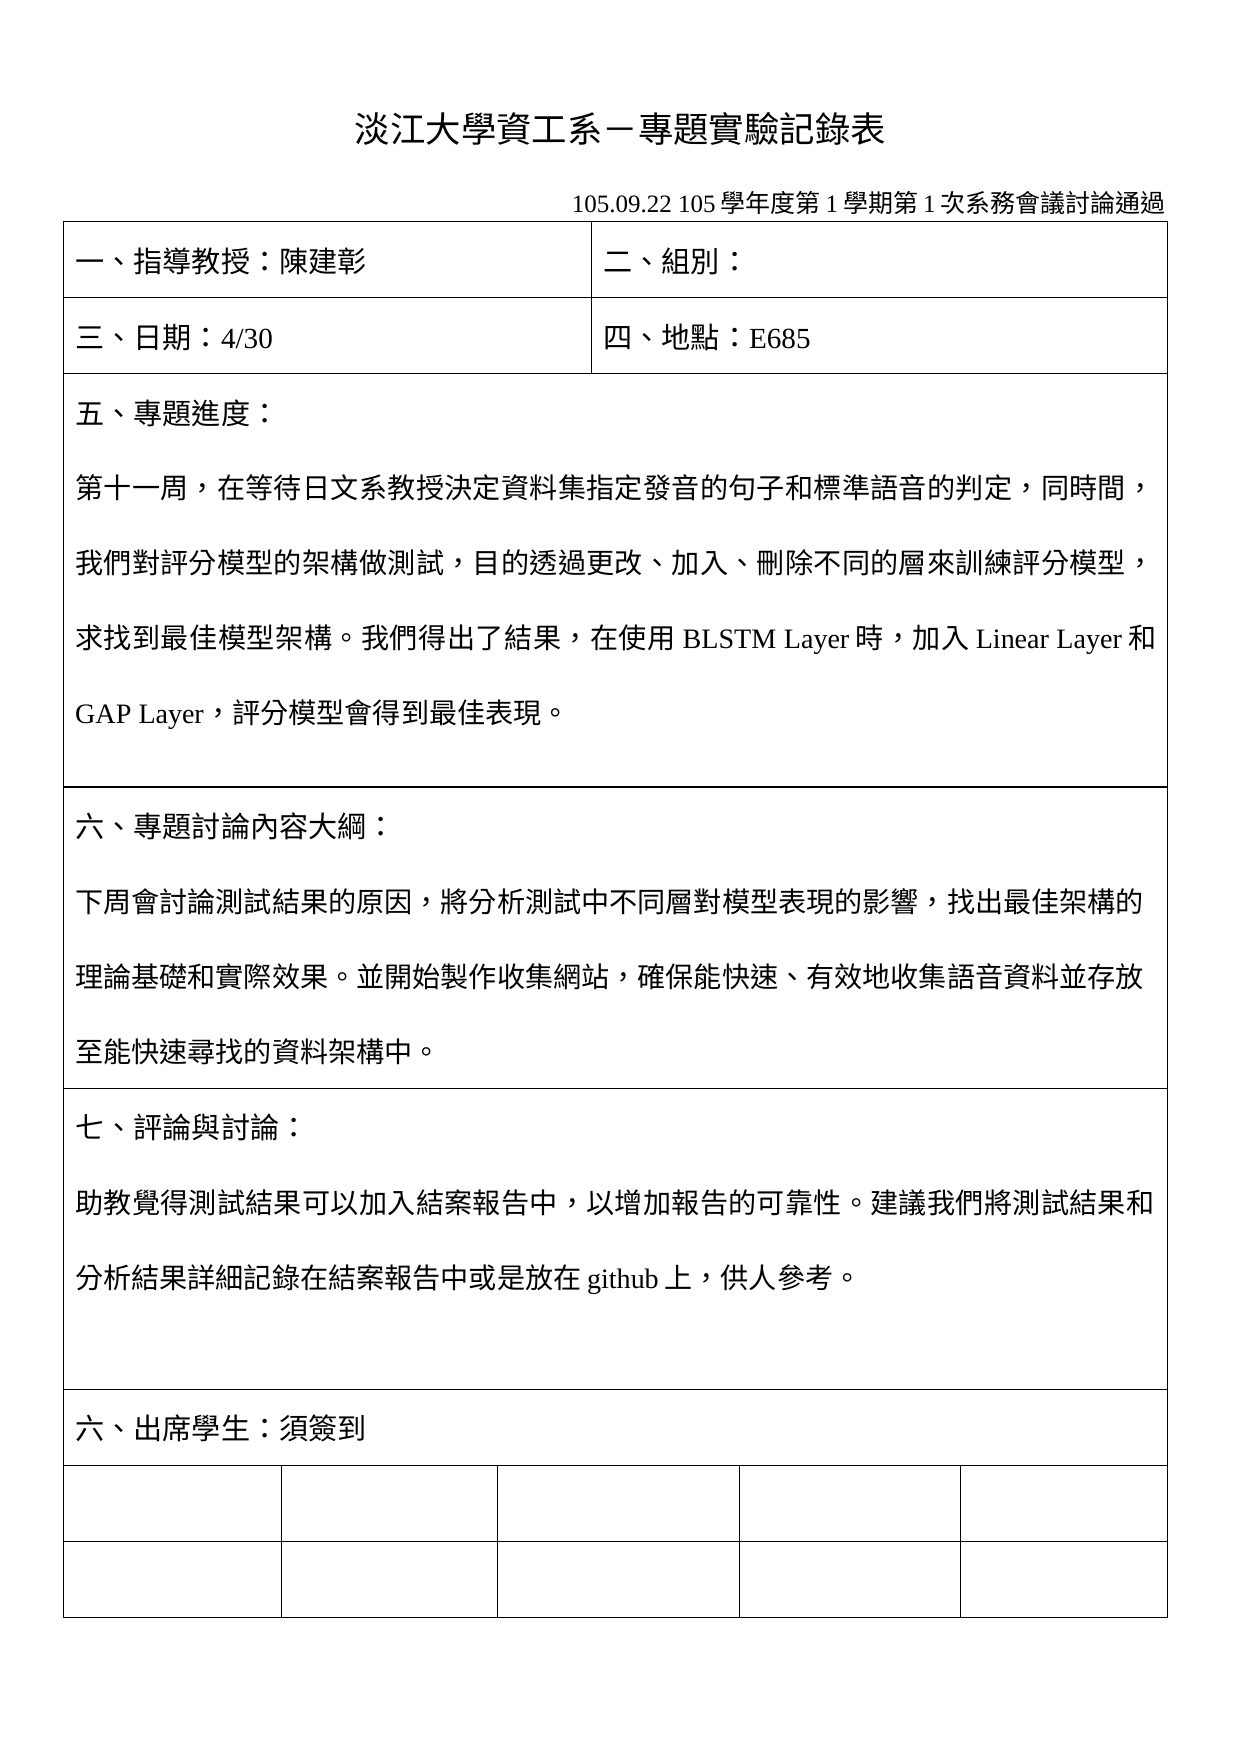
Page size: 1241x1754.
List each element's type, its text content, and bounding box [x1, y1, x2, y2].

table_cell [282, 1466, 497, 1541]
table_cell [64, 1466, 281, 1541]
table_cell [740, 1542, 960, 1617]
table_cell [740, 1466, 960, 1541]
table_header 二、組別： [592, 222, 1167, 297]
table_header 一、指導教授：陳建彰 [64, 222, 591, 297]
table_cell 六、專題討論內容大綱： 下周會討論測試結果的原因，將分析測試中不同層對模型表現的影響，找出最佳架構的理論基礎和實際效果。並開始製作收集網站，確保能快速、有效地收集語音資料並存放至能快速尋找的資料架構中。 [64, 788, 1167, 1087]
table_cell 三、日期：4/30 [64, 298, 591, 373]
table_cell [498, 1542, 739, 1617]
table_cell [498, 1466, 739, 1541]
text 105.09.22 105學年度第1學期第1次系務會議討論通過 [75, 183, 1165, 221]
table_cell 六、出席學生：須簽到 [64, 1390, 1167, 1464]
table_cell [961, 1542, 1167, 1617]
table_cell [64, 1542, 281, 1617]
table_cell [961, 1466, 1167, 1541]
table_cell [282, 1542, 497, 1617]
text 淡江大學資工系－專題實驗記錄表 [75, 89, 1165, 164]
table_cell 五、專題進度： 第十一周，在等待日文系教授決定資料集指定發音的句子和標準語音的判定，同時間，我們對評分模型的架構做測試，目的透過更改、加入、刪除不同的層來訓練評分模型，求找到最佳模型架構。我們得出了結果，在使用BLSTM Layer時，加入Linear Layer和GAP Layer，評分模型會得到最佳表現。 [64, 374, 1167, 786]
table_cell 七、評論與討論： 助教覺得測試結果可以加入結案報告中，以增加報告的可靠性。建議我們將測試結果和分析結果詳細記錄在結案報告中或是放在github上，供人參考。 [64, 1089, 1167, 1388]
table_cell 四、地點：E685 [592, 298, 1167, 373]
